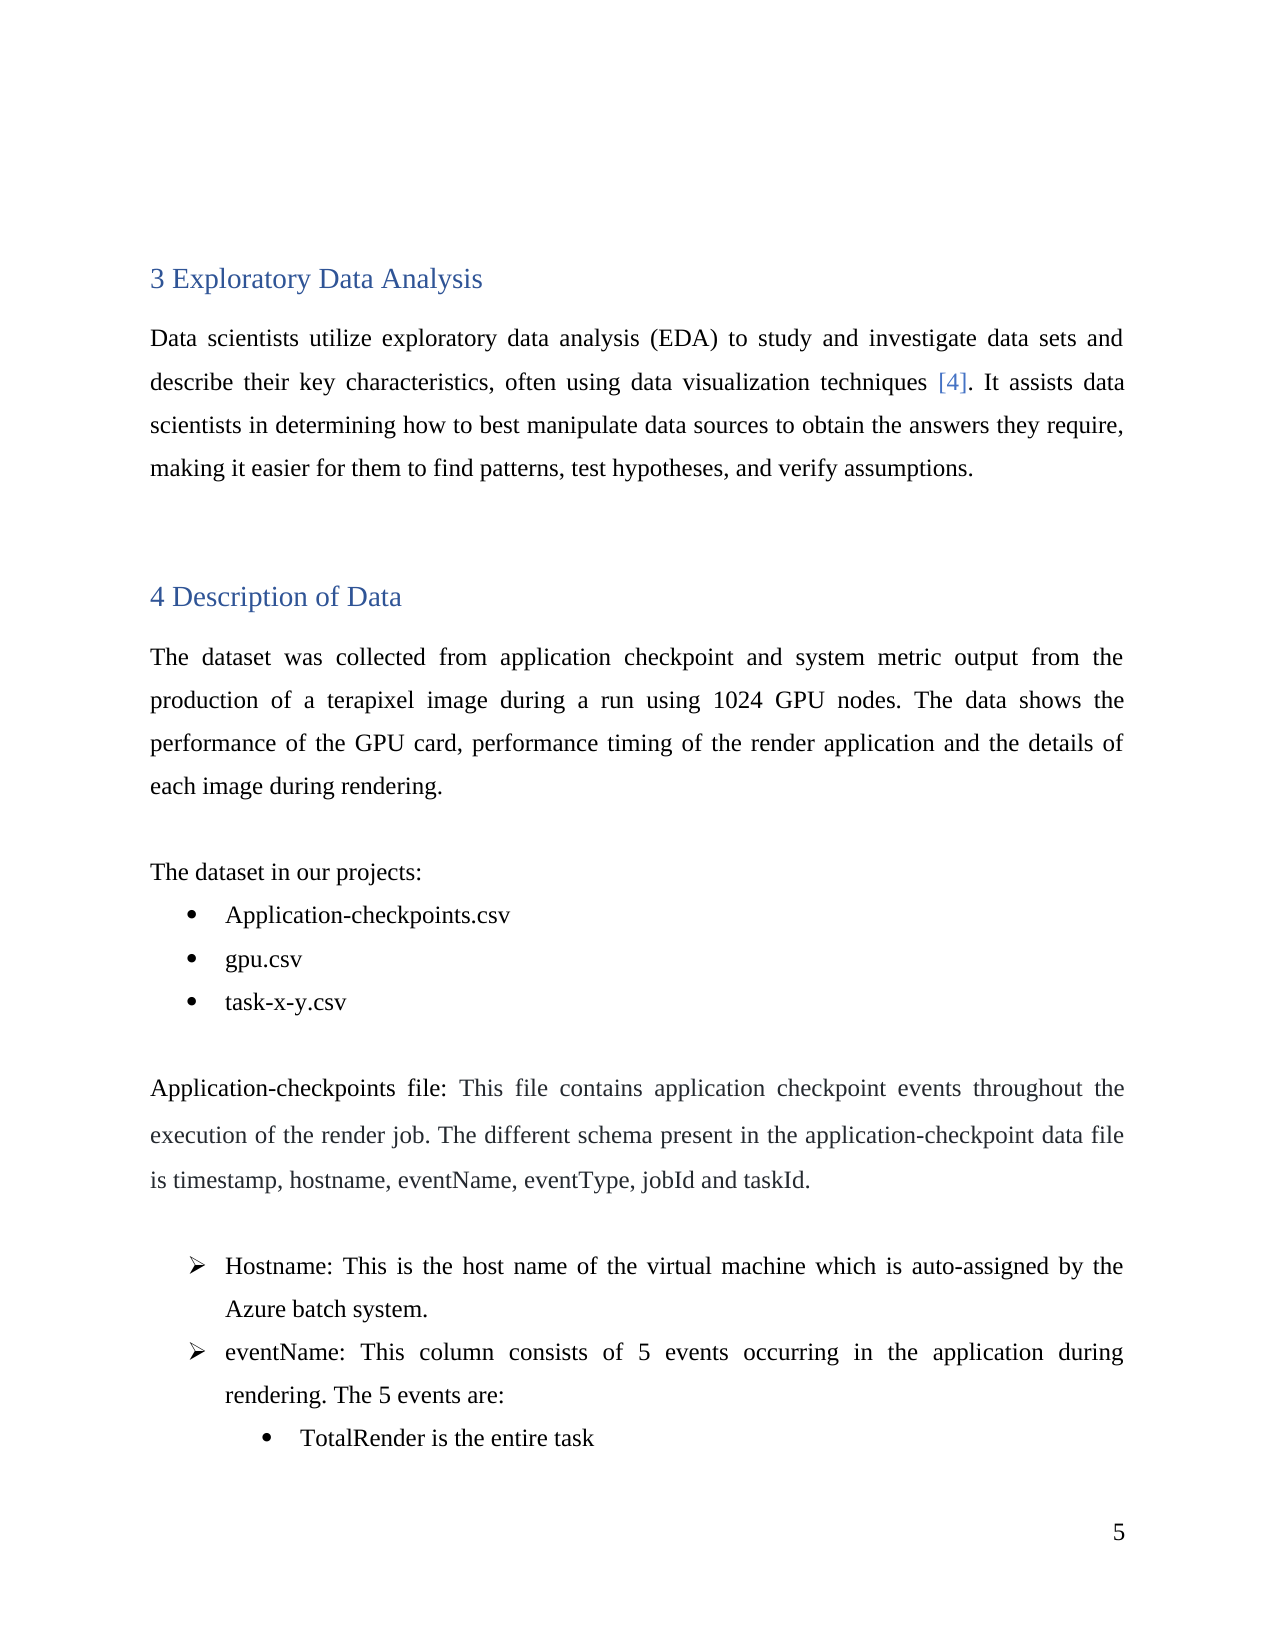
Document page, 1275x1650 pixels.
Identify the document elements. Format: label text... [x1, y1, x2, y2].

list Hostname: This is the host name of the virtual machine which is auto-assigned by the Azure batch system. [187, 1251, 1125, 1323]
list gpu.csv [187, 944, 1125, 972]
list Application-checkpoints.csv [187, 901, 1125, 929]
subtitle 4 Description of Data [150, 579, 1125, 613]
list task-x-y.csv [187, 987, 1125, 1016]
list eventName: This column consists of 5 events occurring in the application during rendering. The 5 events are: [187, 1337, 1125, 1409]
text Data scientists utilize exploratory data analysis (EDA) to study and investigate data sets and describe their key characteristics, often using data visualization techniques [4]. It assists data scientists in determining how to best manipulate data sources to obtain the answers they require, making it easier for them to find patterns, test hypotheses, and verify assumptions. [150, 323, 1125, 482]
list TotalRender is the entire task [262, 1423, 1125, 1452]
text The dataset in our projects: [150, 857, 1125, 886]
subtitle 3 Exploratory Data Analysis [150, 261, 1125, 295]
text The dataset was collected from application checkpoint and system metric output from the production of a terapixel image during a run using 1024 GPU nodes. The data shows the performance of the GPU card, performance timing of the render application and the details of each image during rendering. [150, 642, 1125, 800]
